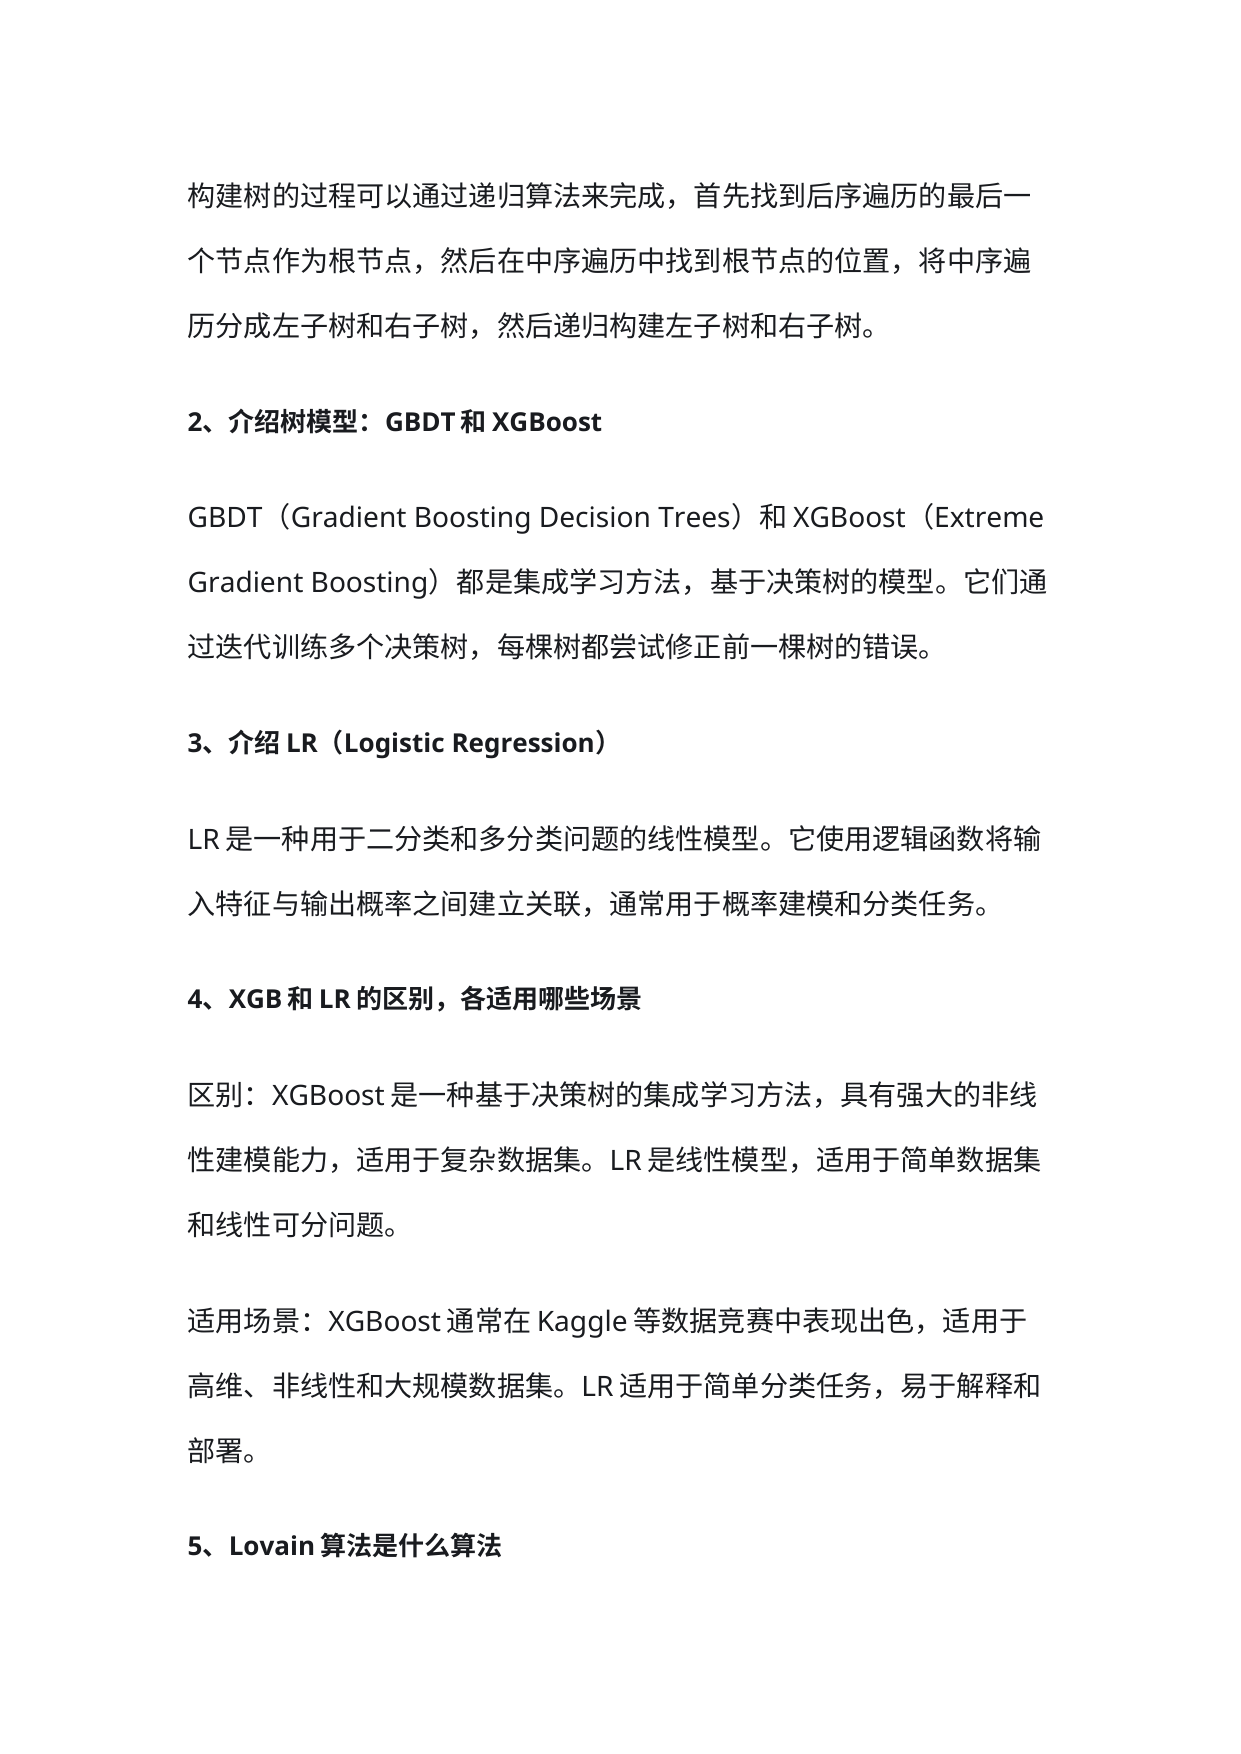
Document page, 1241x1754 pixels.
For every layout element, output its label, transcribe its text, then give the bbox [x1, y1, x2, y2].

text 构建树的过程可以通过递归算法来完成，首先找到后序遍历的最后一个节点作为根节点，然后在中序遍历中找到根节点的位置，将中序遍历分成左子树和右子树，然后递归构建左子树和右子树。 [187, 162, 1053, 357]
subtitle 4、XGB和LR的区别，各适用哪些场景 [187, 965, 1053, 1030]
text LR是一种用于二分类和多分类问题的线性模型。它使用逻辑函数将输入特征与输出概率之间建立关联，通常用于概率建模和分类任务。 [187, 804, 1053, 934]
text 适用场景：XGBoost通常在Kaggle等数据竞赛中表现出色，适用于高维、非线性和大规模数据集。LR适用于简单分类任务，易于解释和部署。 [187, 1286, 1053, 1481]
subtitle 2、介绍树模型：GBDT和XGBoost [187, 388, 1053, 453]
subtitle 3、介绍LR（Logistic Regression） [187, 709, 1053, 774]
text GBDT（Gradient Boosting Decision Trees）和XGBoost（Extreme Gradient Boosting）都是集成学习方法，基于决策树的模型。它们通过迭代训练多个决策树，每棵树都尝试修正前一棵树的错误。 [187, 483, 1053, 678]
subtitle 5、Lovain算法是什么算法 [187, 1512, 1053, 1577]
text 区别：XGBoost是一种基于决策树的集成学习方法，具有强大的非线性建模能力，适用于复杂数据集。LR是线性模型，适用于简单数据集和线性可分问题。 [187, 1061, 1053, 1256]
